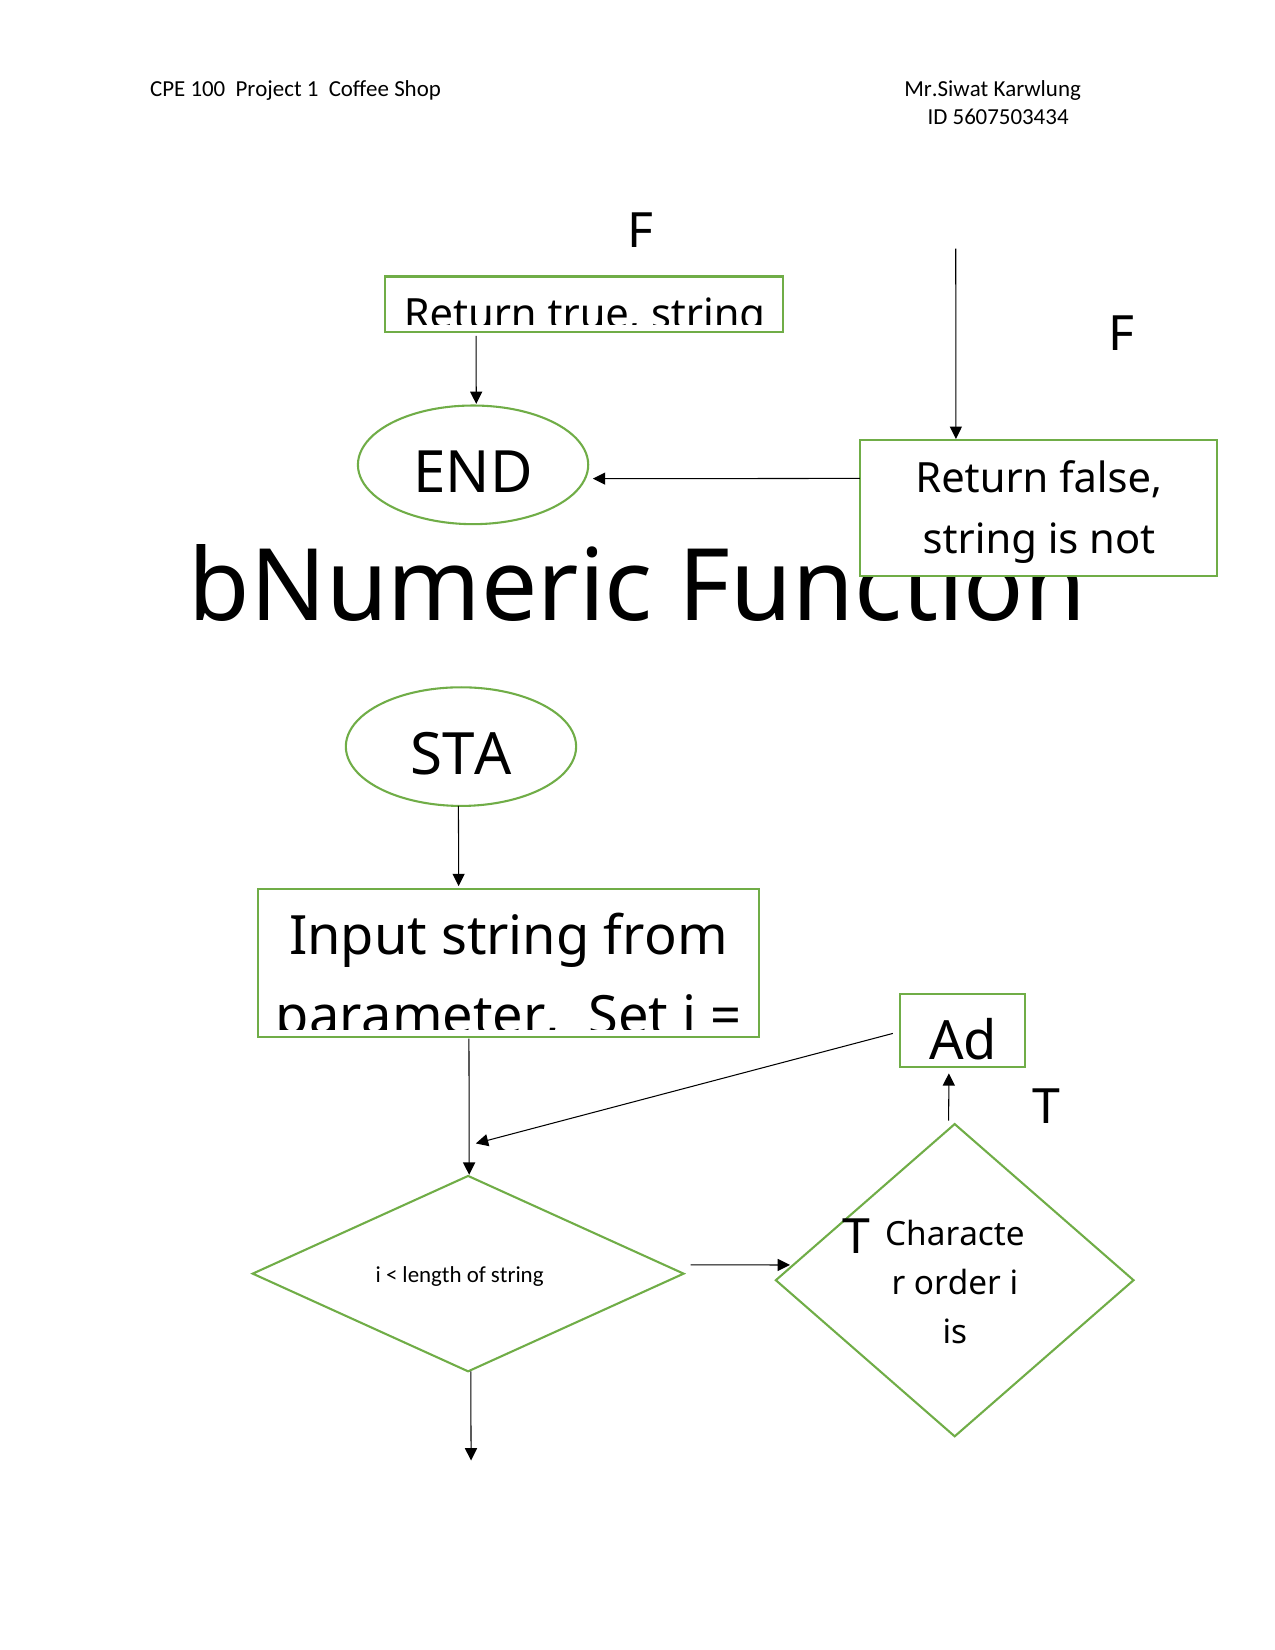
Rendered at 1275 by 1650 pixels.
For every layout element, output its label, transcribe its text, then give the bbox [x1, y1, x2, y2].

text bNumeric Function [150, 513, 1125, 649]
